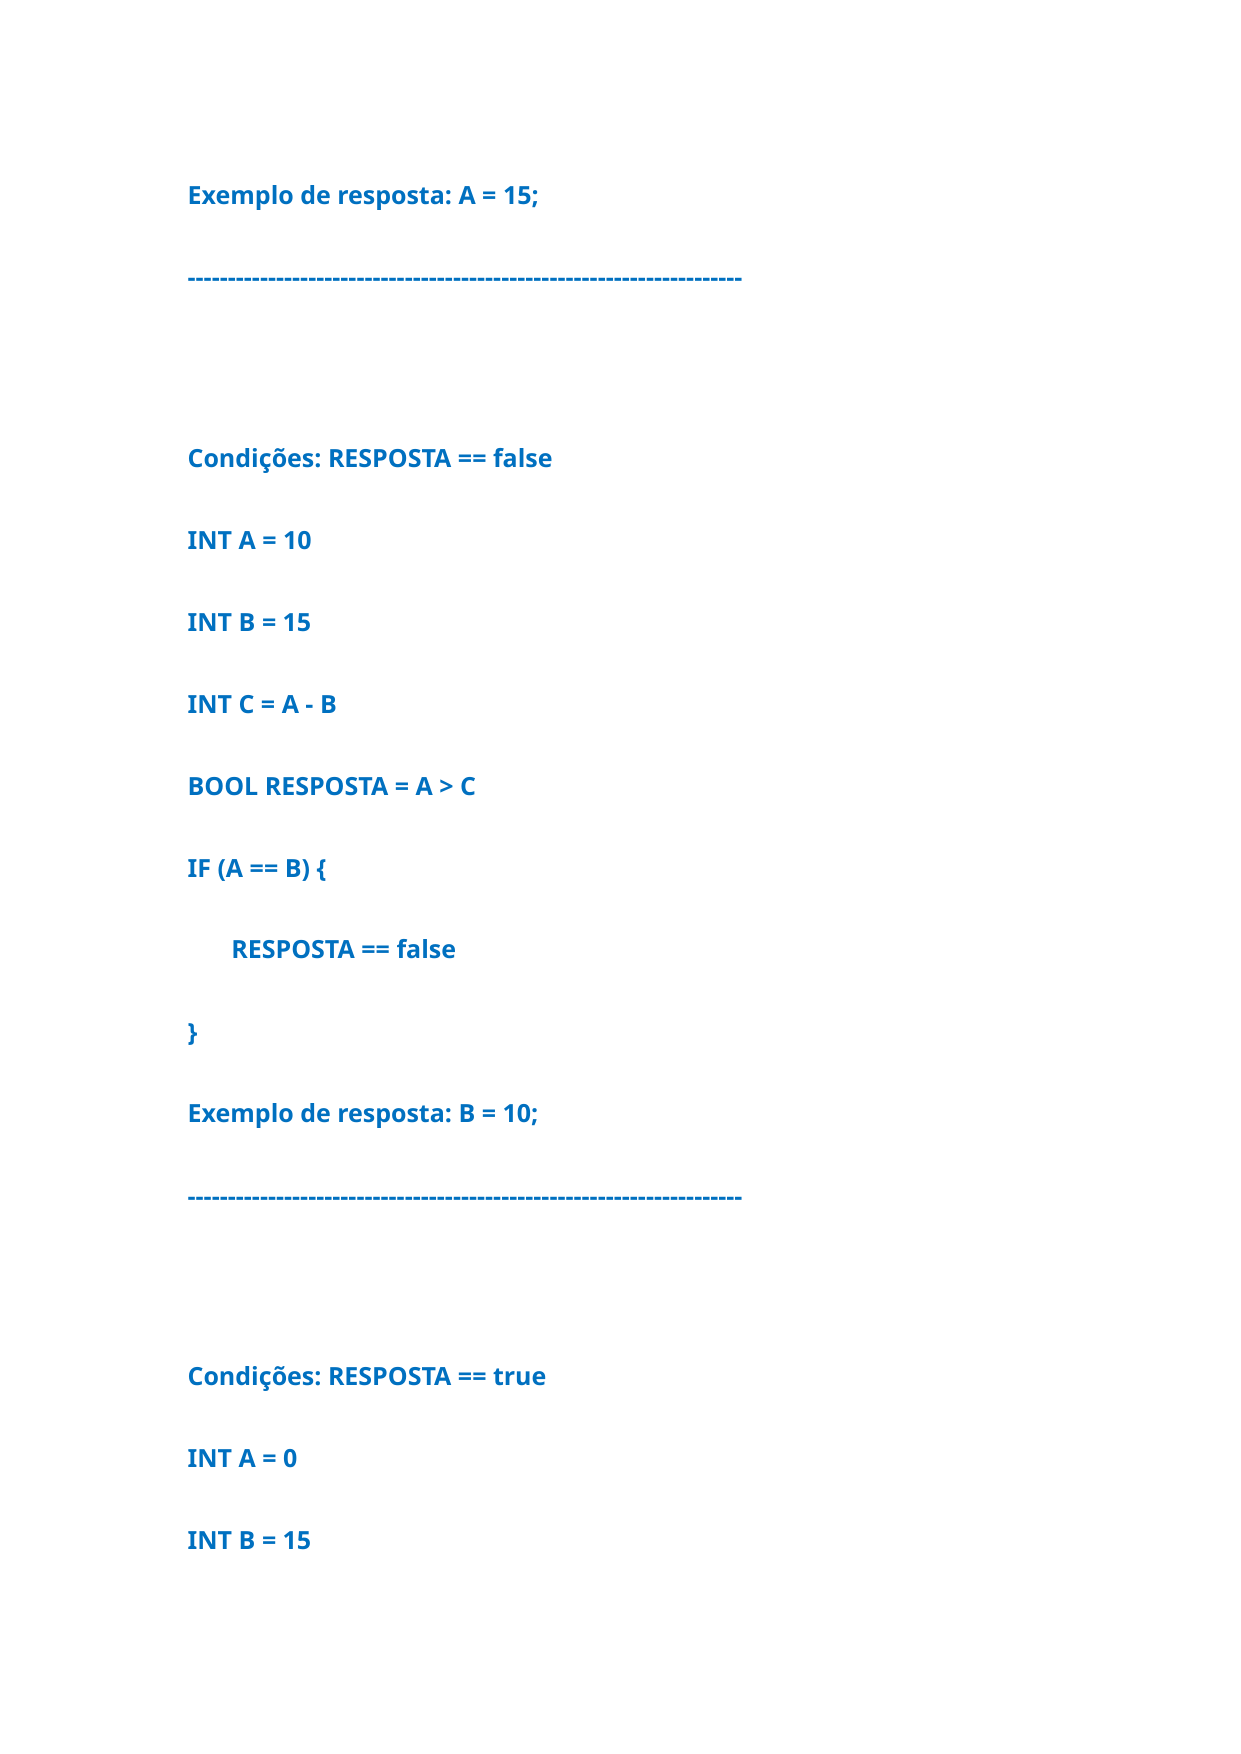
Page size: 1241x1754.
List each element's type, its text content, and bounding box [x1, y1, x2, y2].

list --------------------------------------------------------------------- [187, 244, 1053, 309]
list BOOL RESPOSTA = A > C [187, 753, 1053, 818]
list --------------------------------------------------------------------- [187, 1163, 1053, 1228]
list Exemplo de resposta: A = 15; [187, 162, 1053, 227]
list Exemplo de resposta: B = 10; [187, 1081, 1053, 1146]
list INT C = A - B [187, 671, 1053, 736]
list IF (A == B) { [187, 835, 1053, 900]
list INT B = 15 [187, 589, 1053, 654]
list RESPOSTA == false [187, 917, 1053, 982]
list INT A = 0 [187, 1426, 1053, 1491]
list INT A = 10 [187, 507, 1053, 572]
list Condições: RESPOSTA == true [187, 1344, 1053, 1409]
list } [187, 999, 1053, 1064]
list Condições: RESPOSTA == false [187, 425, 1053, 490]
list INT B = 15 [187, 1508, 1053, 1573]
